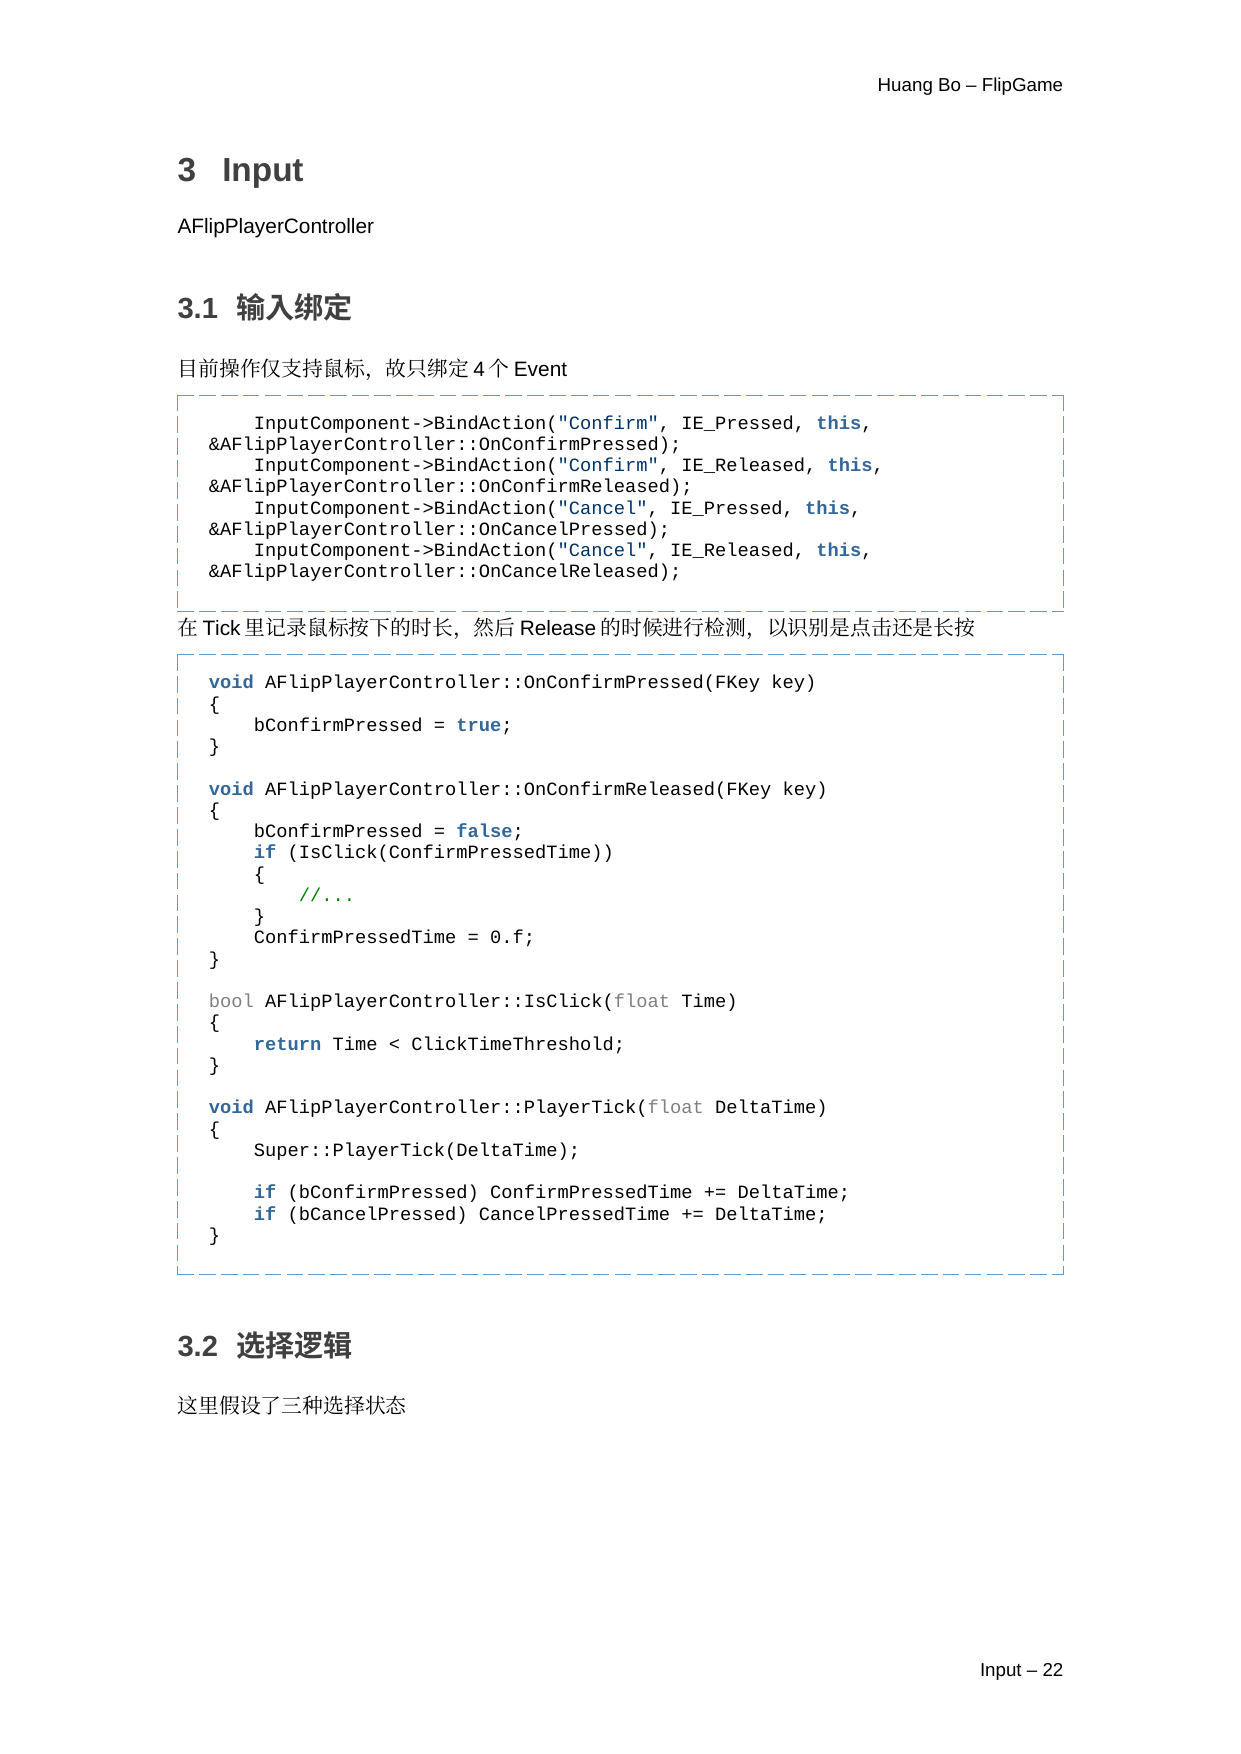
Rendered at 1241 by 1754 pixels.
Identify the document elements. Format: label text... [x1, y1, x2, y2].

text 在Tick里记录鼠标按下的时长，然后Release的时候进行检测，以识别是点击还是长按 [177, 612, 1063, 641]
text 这里假设了三种选择状态 [177, 1389, 1063, 1419]
table_header void AFlipPlayerController::OnConfirmPressed(FKey key) { bConfirmPressed = true; } void AFlipPlayerController::OnConfirmReleased(FKey key) { bConfirmPressed = false; if (IsClick(ConfirmPressedTime)) { //... } ConfirmPressedTime = 0.f; } bool AFlipPlayerController::IsClick(float Time) { return Time < ClickTimeThreshold; } void AFlipPlayerController::PlayerTick(float DeltaTime) { Super::PlayerTick(DeltaTime); if (bConfirmPressed) ConfirmPressedTime += DeltaTime; if (bCancelPressed) CancelPressedTime += DeltaTime; } [178, 654, 1063, 1274]
subtitle 选择逻辑 [177, 1325, 1063, 1364]
subtitle Input [177, 150, 1063, 188]
table_header InputComponent->BindAction("Confirm", IE_Pressed, this, &AFlipPlayerController::OnConfirmPressed); InputComponent->BindAction("Confirm", IE_Released, this, &AFlipPlayerController::OnConfirmReleased); InputComponent->BindAction("Cancel", IE_Pressed, this, &AFlipPlayerController::OnCancelPressed); InputComponent->BindAction("Cancel", IE_Released, this, &AFlipPlayerController::OnCancelReleased); [178, 395, 1063, 611]
text AFlipPlayerController [177, 213, 1063, 237]
text 目前操作仅支持鼠标，故只绑定4个Event [177, 352, 1063, 382]
subtitle 输入绑定 [177, 287, 1063, 327]
